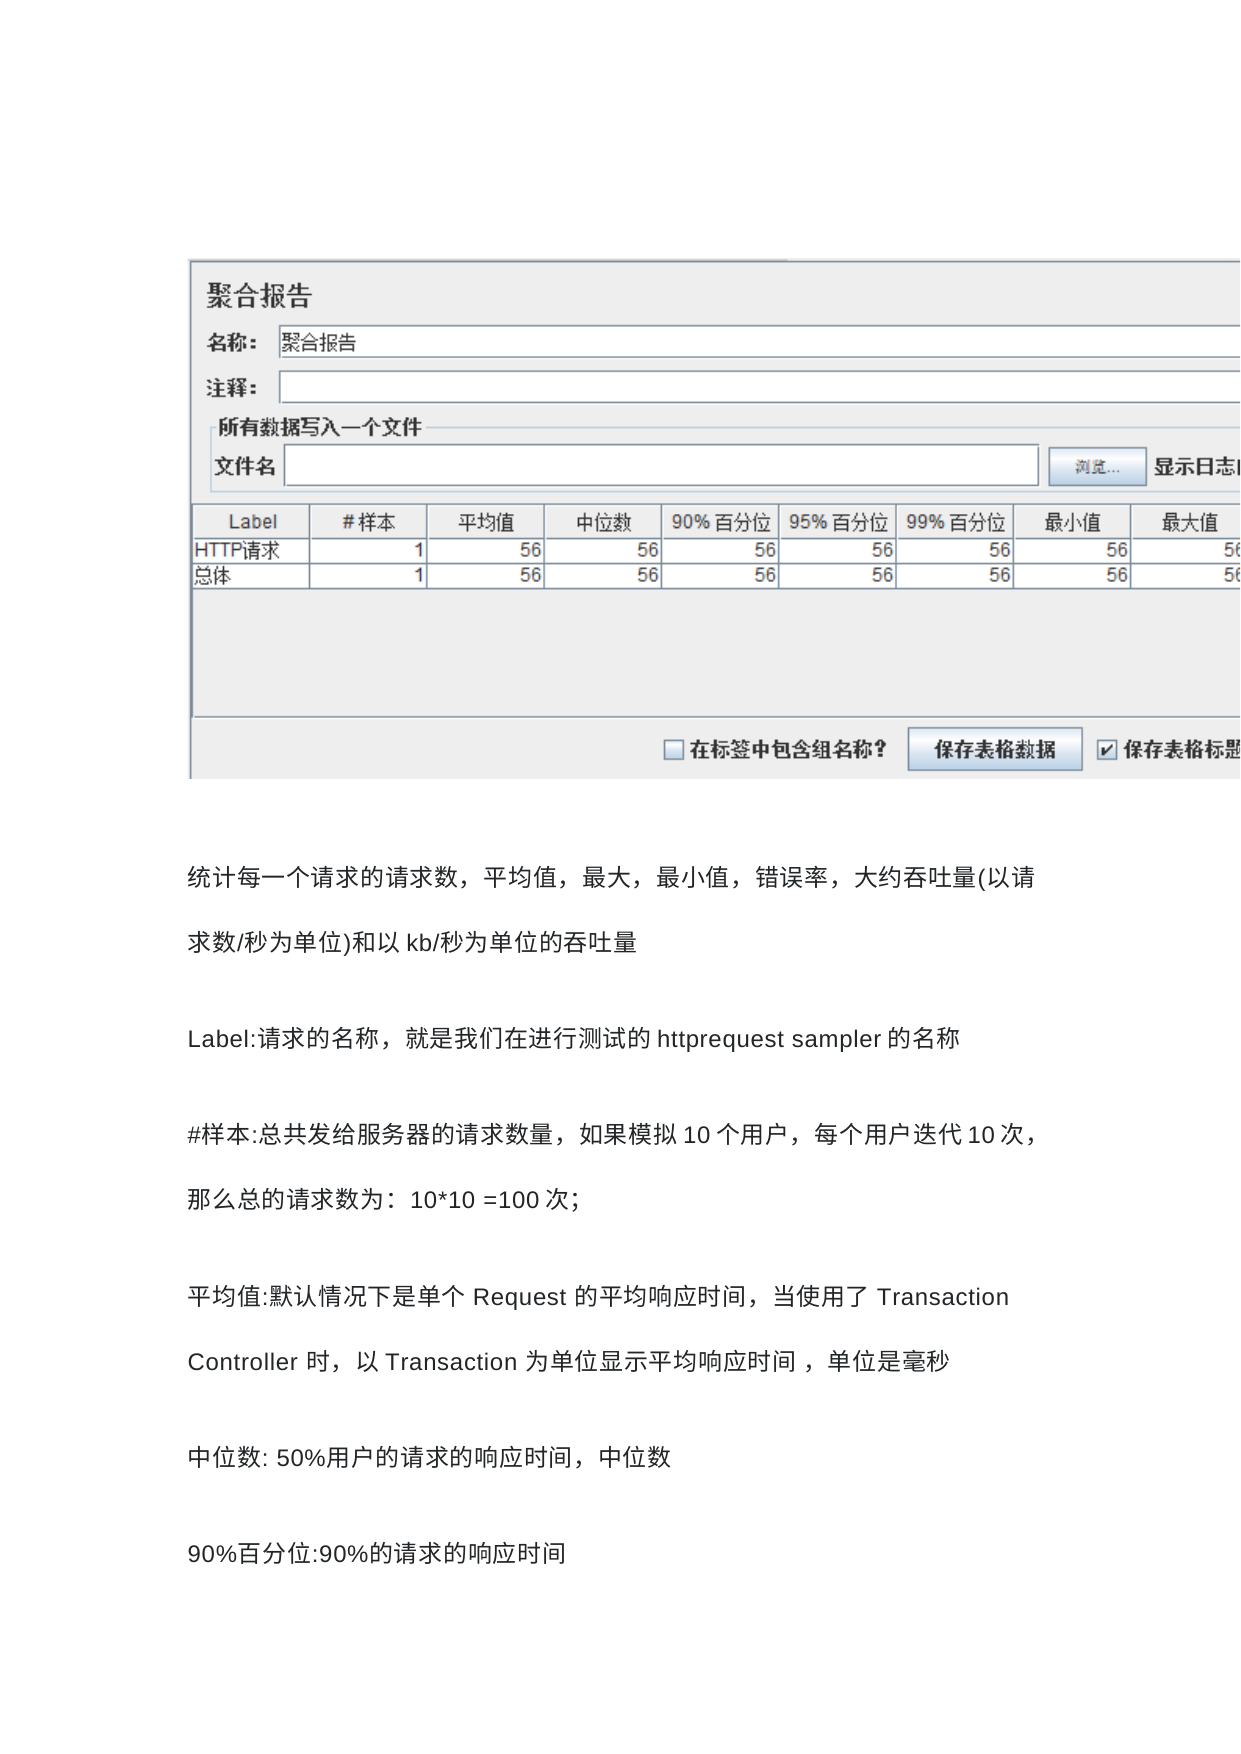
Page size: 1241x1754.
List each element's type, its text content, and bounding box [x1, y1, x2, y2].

text #样本:总共发给服务器的请求数量，如果模拟10个用户，每个用户迭代10次，那么总的请求数为：10*10 =100次； [187, 1101, 1053, 1231]
text 平均值:默认情况下是单个 Request 的平均响应时间，当使用了 Transaction Controller 时，以Transaction 为单位显示平均响应时间 ，单位是毫秒 [187, 1262, 1053, 1392]
text Label:请求的名称，就是我们在进行测试的httprequest sampler的名称 [187, 1004, 1053, 1069]
text 90%百分位:90%的请求的响应时间 [187, 1519, 1053, 1584]
text 统计每一个请求的请求数，平均值，最大，最小值，错误率，大约吞吐量(以请求数/秒为单位)和以kb/秒为单位的吞吐量 [187, 843, 1053, 973]
picture [187, 258, 1241, 779]
text 中位数: 50%用户的请求的响应时间，中位数 [187, 1423, 1053, 1488]
